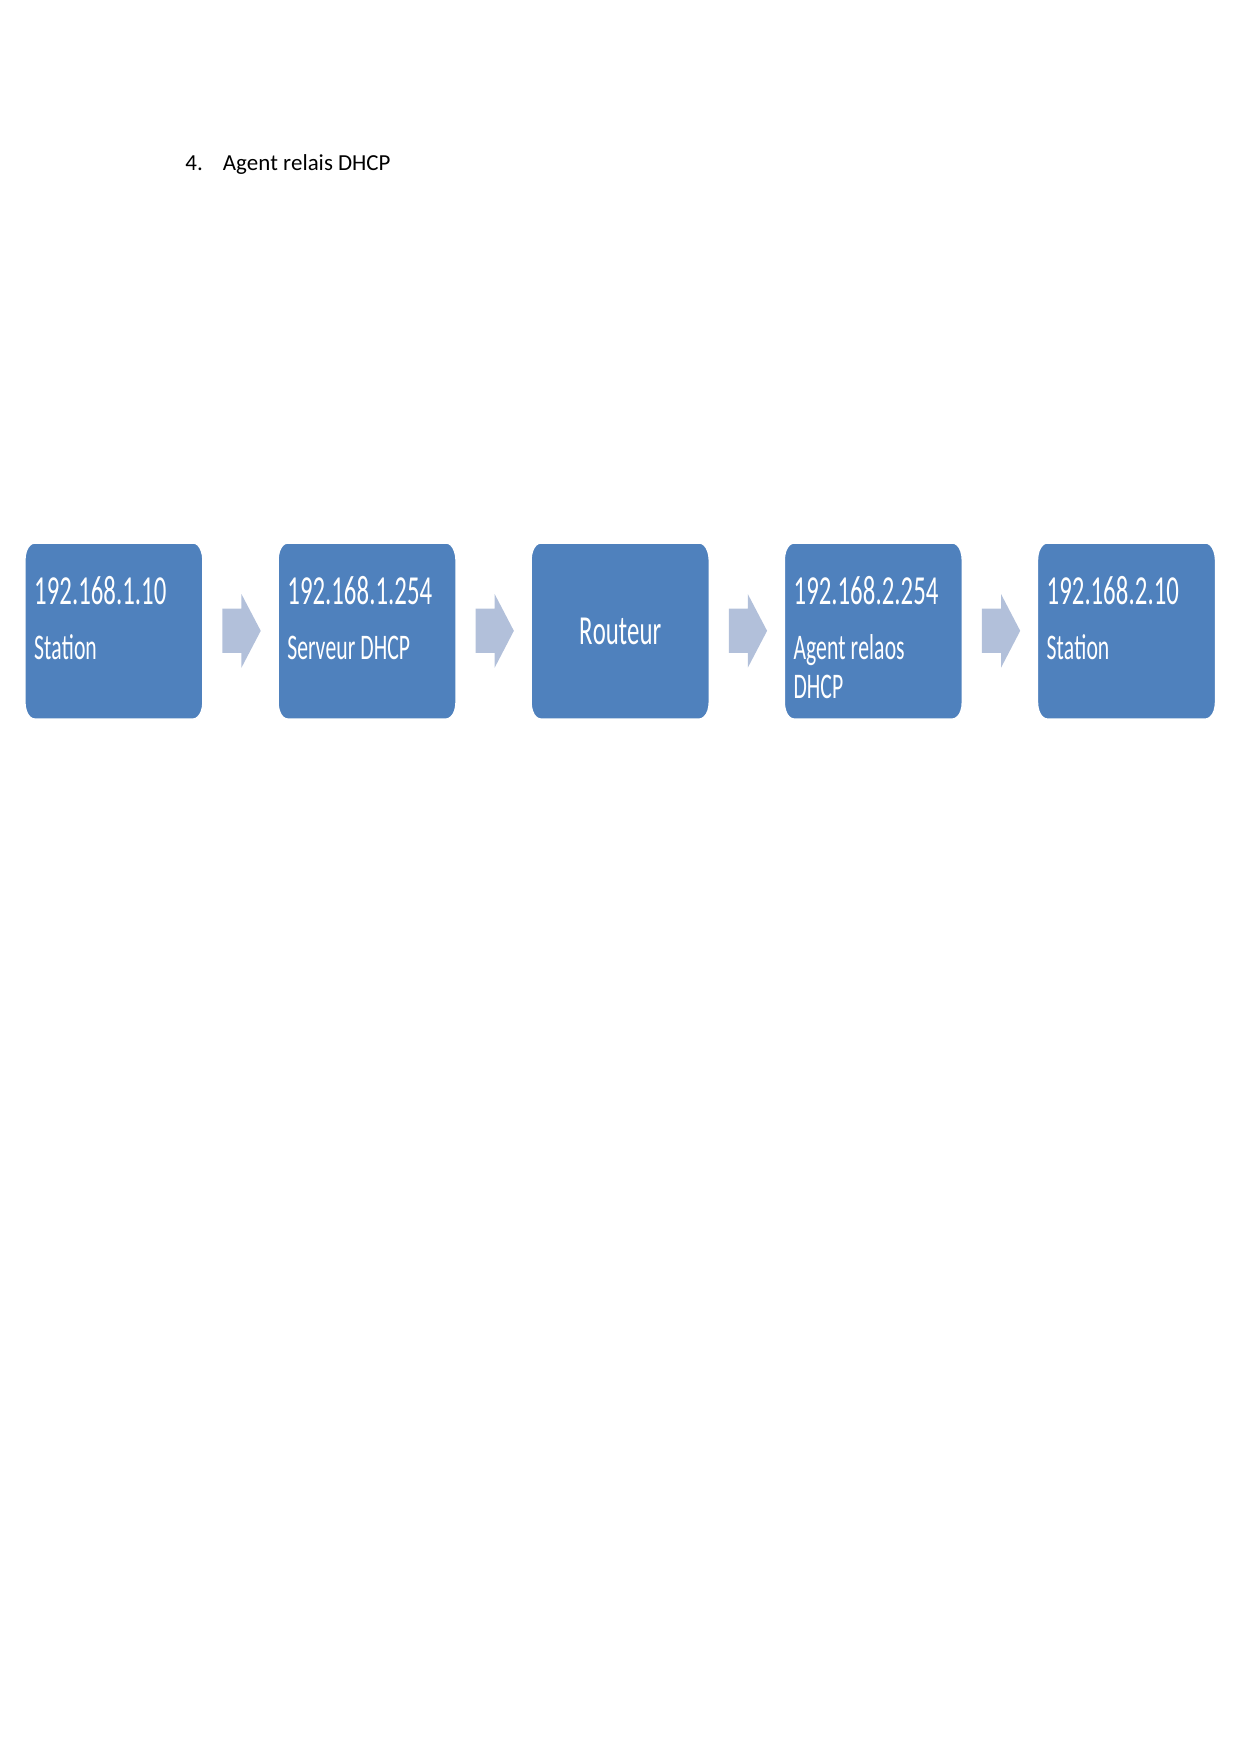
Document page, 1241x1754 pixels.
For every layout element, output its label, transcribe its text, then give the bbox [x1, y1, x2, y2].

list Agent relais DHCP [185, 148, 1093, 176]
